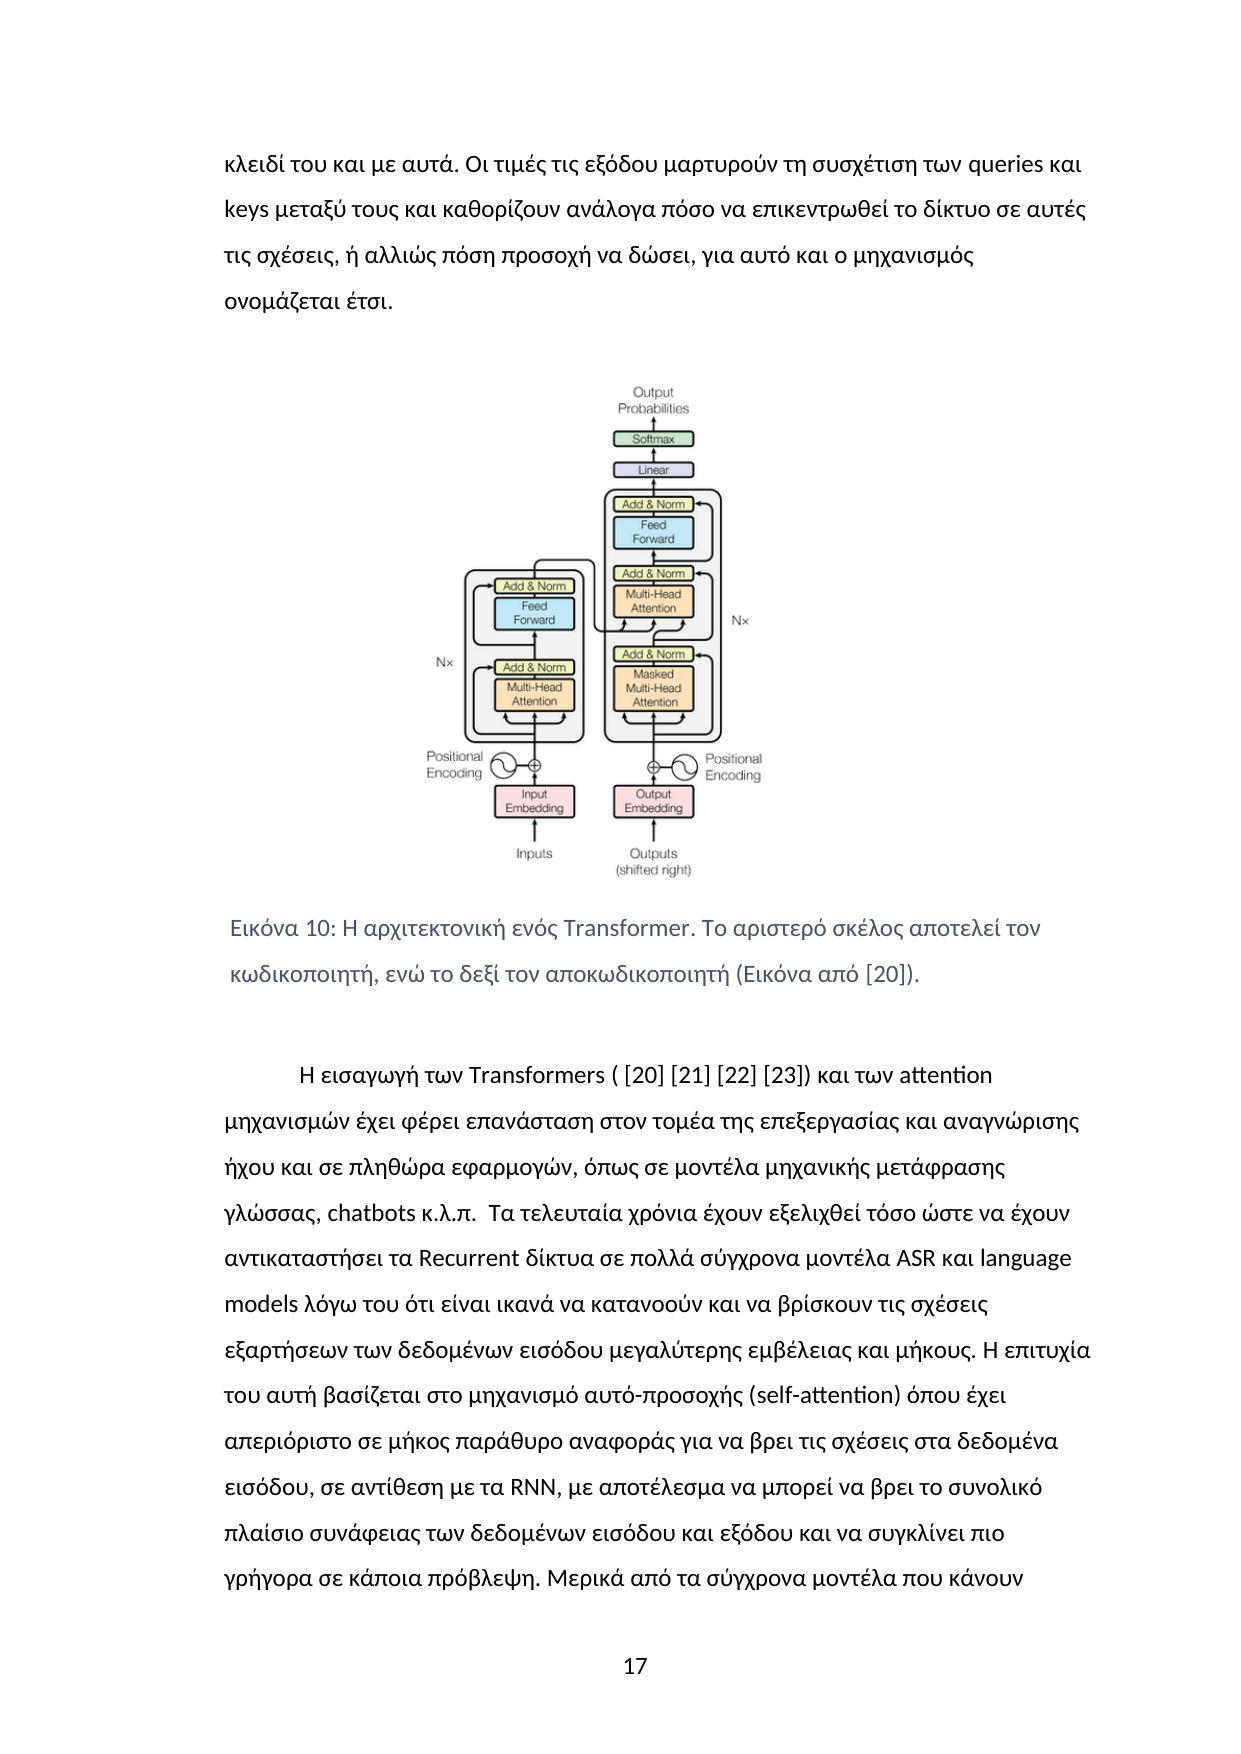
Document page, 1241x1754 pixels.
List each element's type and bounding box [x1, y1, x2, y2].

text [224, 148, 1092, 315]
text [224, 1059, 1092, 1593]
picture [402, 376, 794, 883]
